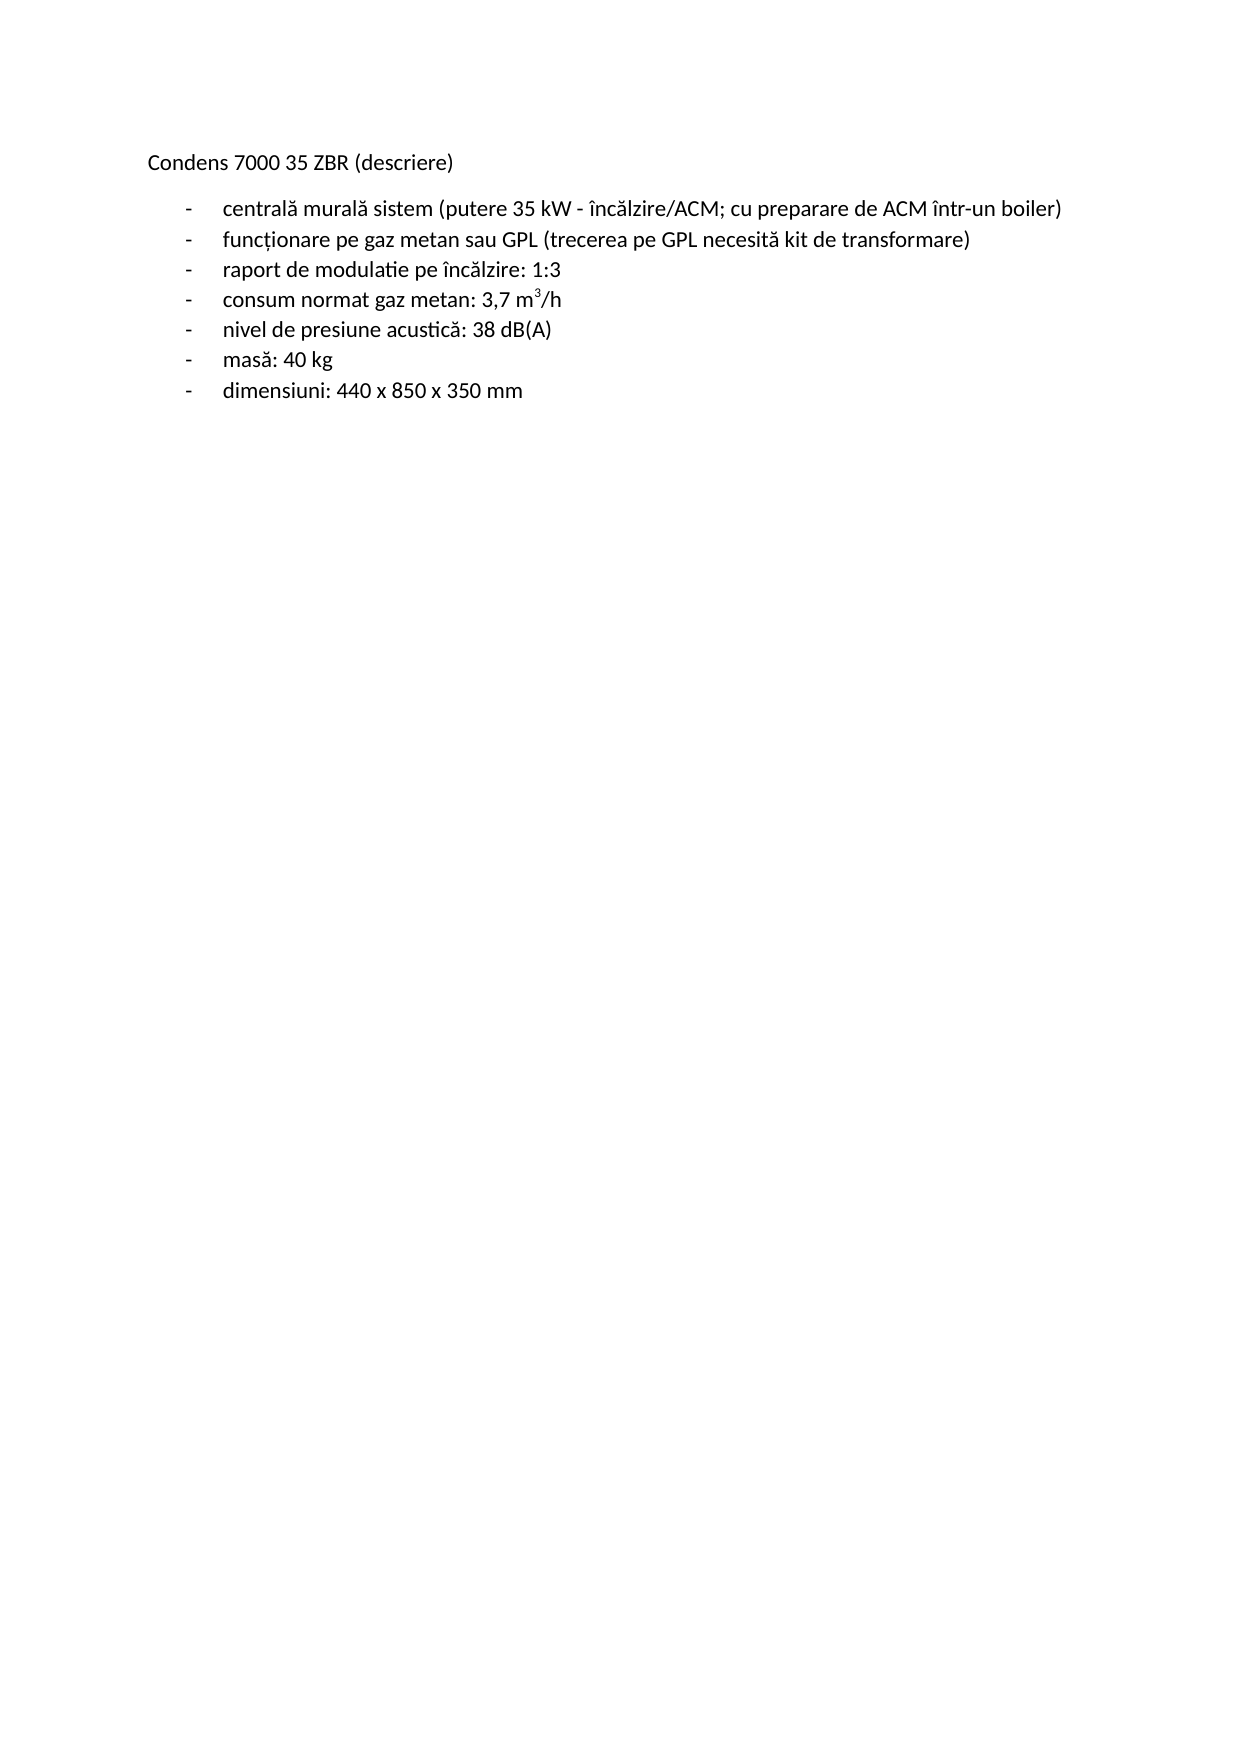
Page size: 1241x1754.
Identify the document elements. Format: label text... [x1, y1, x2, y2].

list funcționare pe gaz metan sau GPL (trecerea pe GPL necesită kit de transformare) [185, 225, 1093, 253]
list consum normat gaz metan: 3,7 m3/h [185, 285, 1093, 313]
list dimensiuni: 440 x 850 x 350 mm [185, 376, 1093, 404]
list raport de modulatie pe încălzire: 1:3 [185, 255, 1093, 283]
text Condens 7000 35 ZBR (descriere) [148, 148, 1093, 176]
list masă: 40 kg [185, 346, 1093, 373]
list nivel de presiune acustică: 38 dB(A) [185, 315, 1093, 343]
list centrală murală sistem (putere 35 kW - încălzire/ACM; cu preparare de ACM într-un boiler) [185, 194, 1093, 222]
